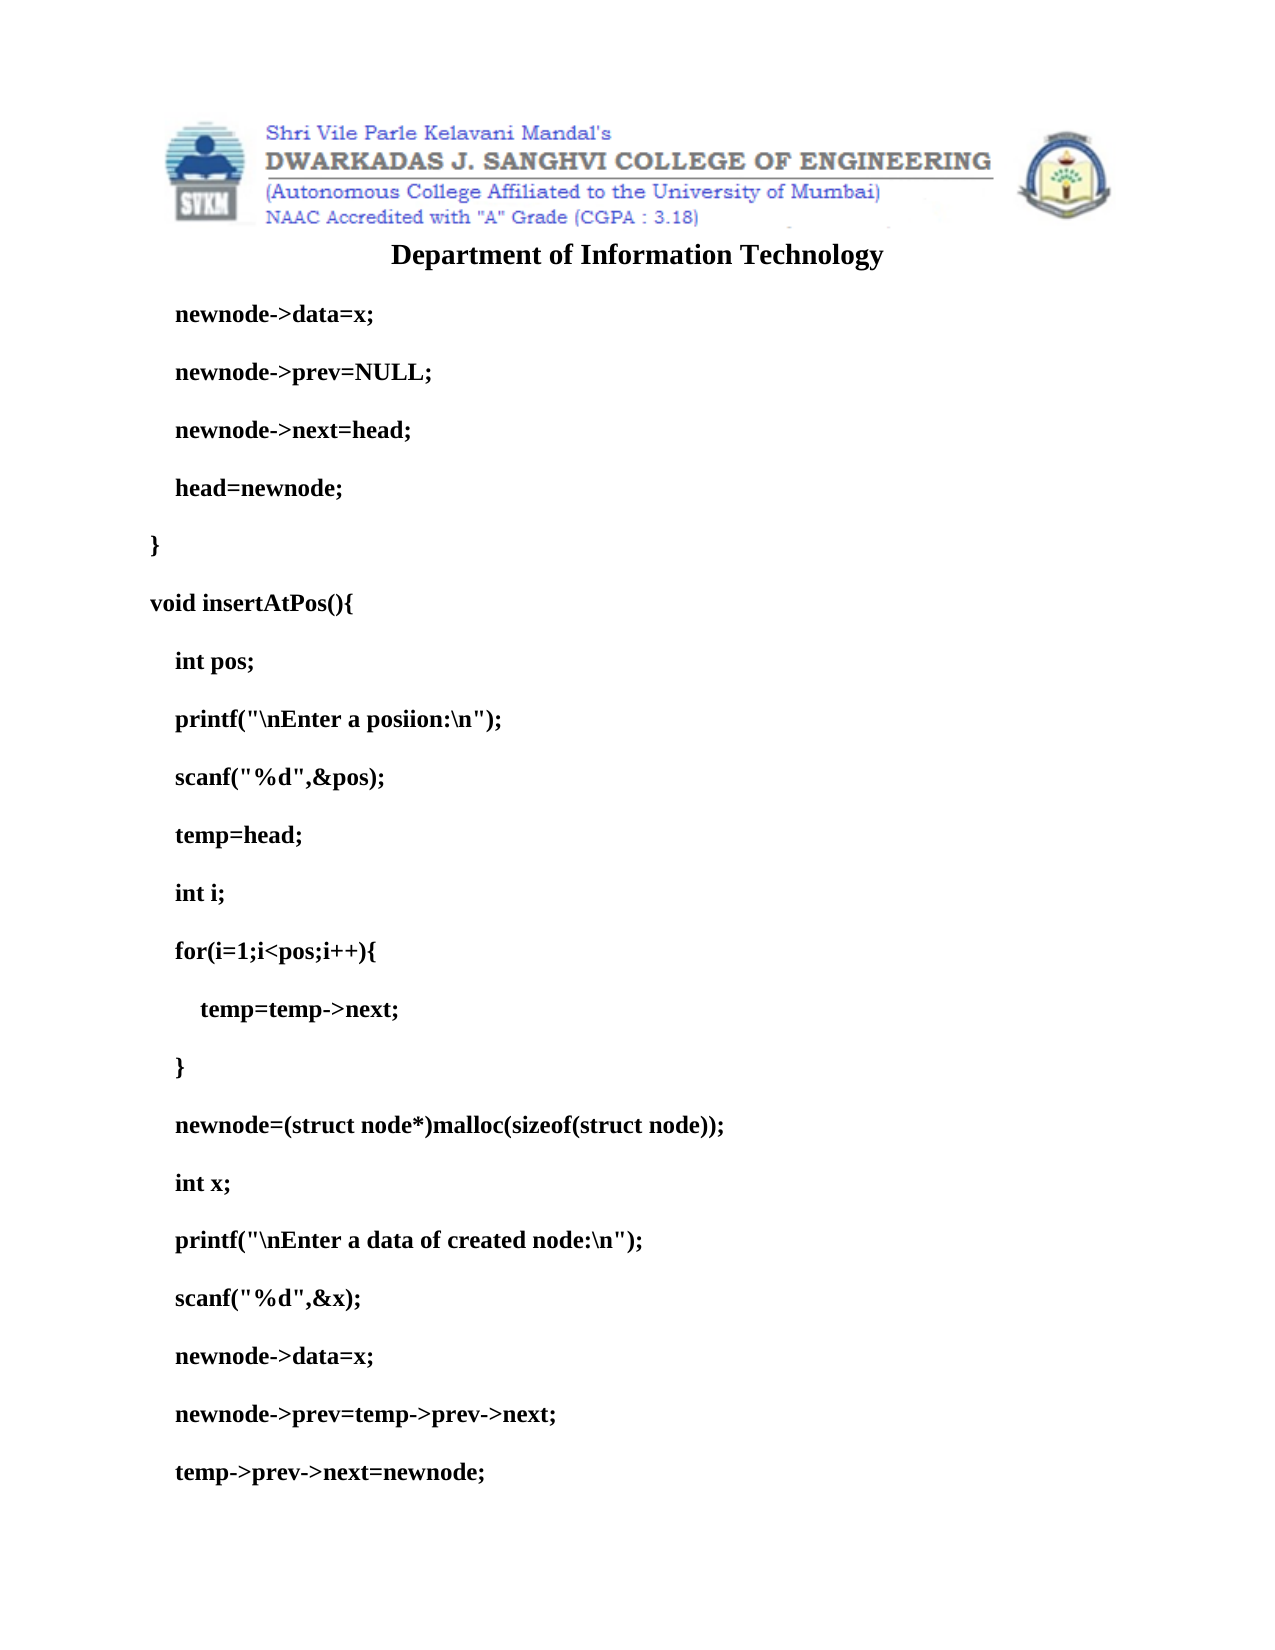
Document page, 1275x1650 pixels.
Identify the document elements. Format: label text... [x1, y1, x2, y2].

text printf("\nEnter a data of created node:\n"); [150, 1226, 1125, 1254]
text printf("\nEnter a posiion:\n"); [150, 704, 1125, 733]
text newnode->prev=temp->prev->next; [150, 1399, 1125, 1428]
text int x; [150, 1168, 1125, 1196]
text newnode->data=x; [150, 1341, 1125, 1370]
text scanf("%d",&pos); [150, 762, 1125, 791]
text temp=temp->next; [150, 994, 1125, 1023]
text } [150, 1052, 1125, 1081]
text scanf("%d",&x); [150, 1283, 1125, 1312]
text int i; [150, 878, 1125, 907]
text } [150, 531, 1125, 559]
text newnode->data=x; [150, 299, 1125, 328]
text for(i=1;i<pos;i++){ [150, 936, 1125, 965]
picture [159, 103, 1116, 238]
text newnode=(struct node*)malloc(sizeof(struct node)); [150, 1110, 1125, 1138]
text temp=head; [150, 820, 1125, 849]
text void insertAtPos(){ [150, 588, 1125, 617]
text int pos; [150, 646, 1125, 675]
text newnode->prev=NULL; [150, 357, 1125, 386]
text head=newnode; [150, 473, 1125, 501]
text temp->prev->next=newnode; [150, 1457, 1125, 1486]
text newnode->next=head; [150, 415, 1125, 443]
